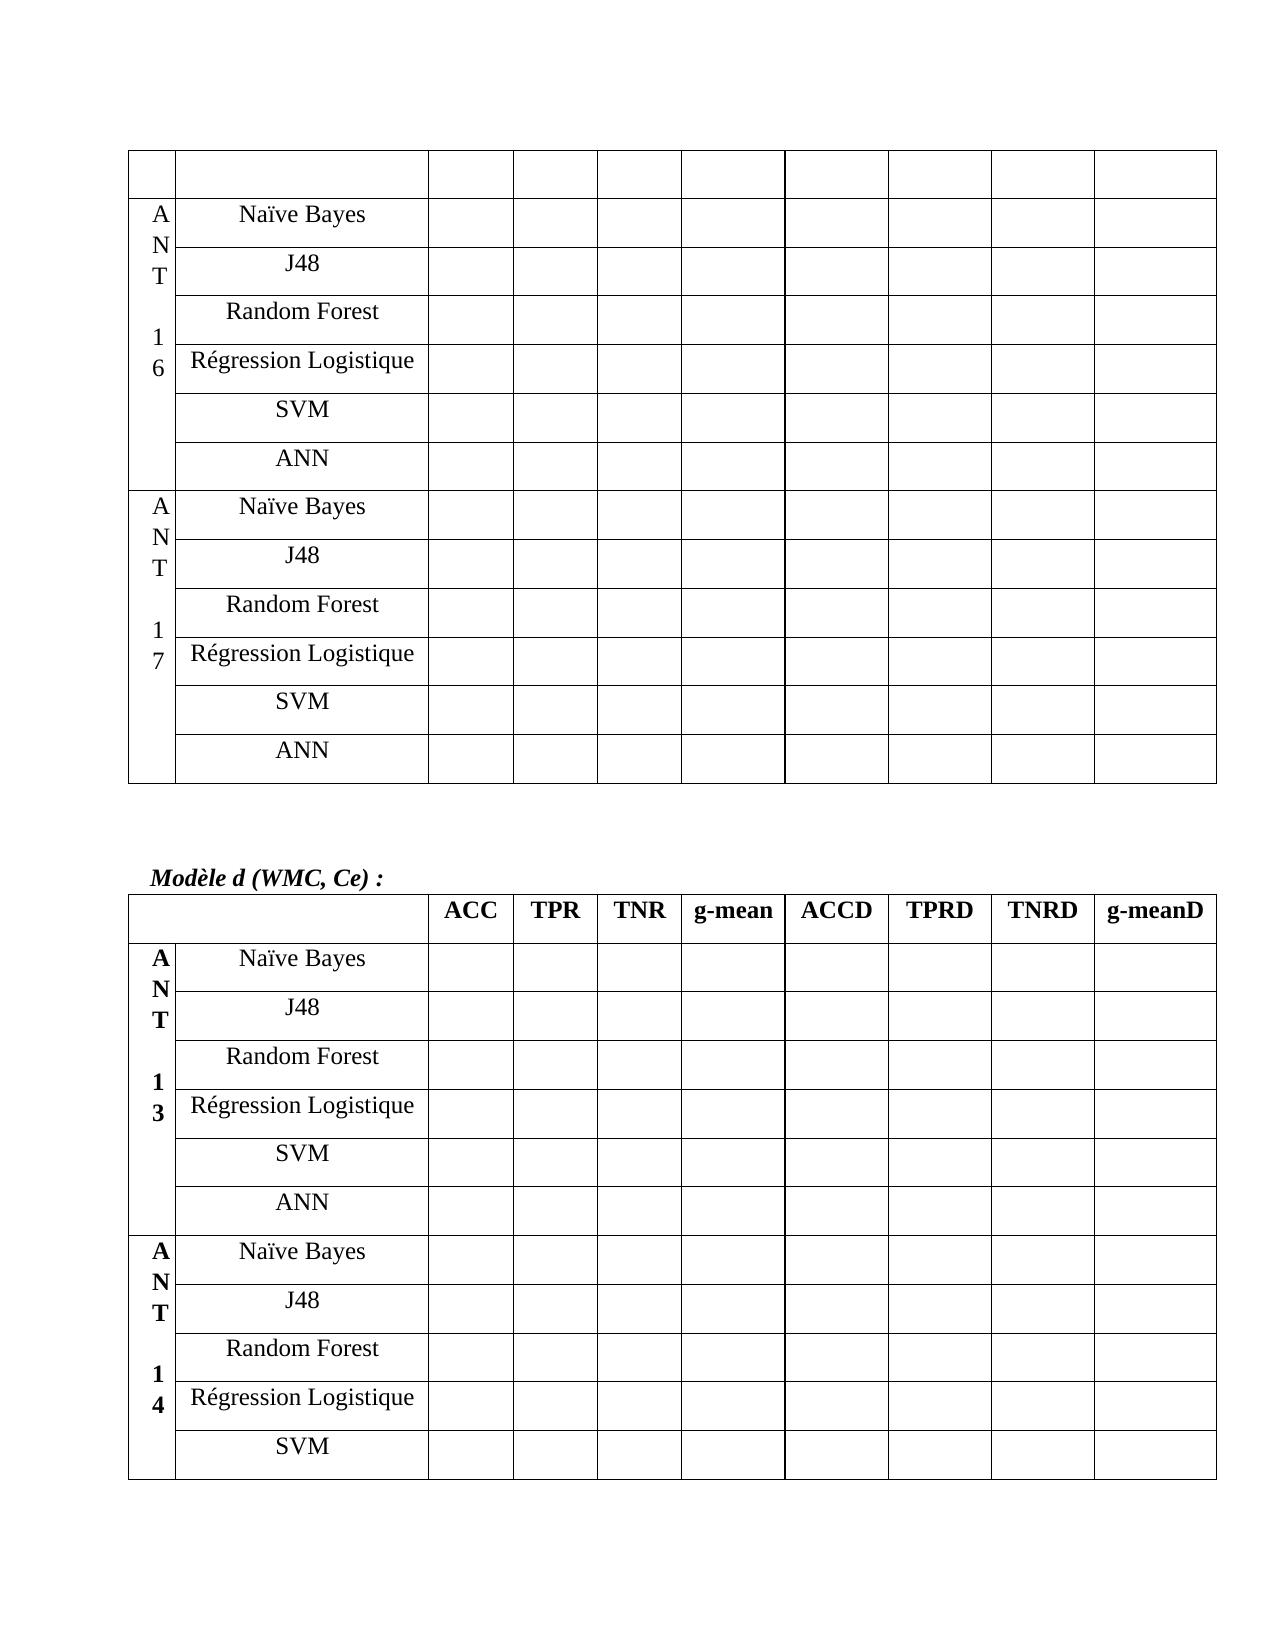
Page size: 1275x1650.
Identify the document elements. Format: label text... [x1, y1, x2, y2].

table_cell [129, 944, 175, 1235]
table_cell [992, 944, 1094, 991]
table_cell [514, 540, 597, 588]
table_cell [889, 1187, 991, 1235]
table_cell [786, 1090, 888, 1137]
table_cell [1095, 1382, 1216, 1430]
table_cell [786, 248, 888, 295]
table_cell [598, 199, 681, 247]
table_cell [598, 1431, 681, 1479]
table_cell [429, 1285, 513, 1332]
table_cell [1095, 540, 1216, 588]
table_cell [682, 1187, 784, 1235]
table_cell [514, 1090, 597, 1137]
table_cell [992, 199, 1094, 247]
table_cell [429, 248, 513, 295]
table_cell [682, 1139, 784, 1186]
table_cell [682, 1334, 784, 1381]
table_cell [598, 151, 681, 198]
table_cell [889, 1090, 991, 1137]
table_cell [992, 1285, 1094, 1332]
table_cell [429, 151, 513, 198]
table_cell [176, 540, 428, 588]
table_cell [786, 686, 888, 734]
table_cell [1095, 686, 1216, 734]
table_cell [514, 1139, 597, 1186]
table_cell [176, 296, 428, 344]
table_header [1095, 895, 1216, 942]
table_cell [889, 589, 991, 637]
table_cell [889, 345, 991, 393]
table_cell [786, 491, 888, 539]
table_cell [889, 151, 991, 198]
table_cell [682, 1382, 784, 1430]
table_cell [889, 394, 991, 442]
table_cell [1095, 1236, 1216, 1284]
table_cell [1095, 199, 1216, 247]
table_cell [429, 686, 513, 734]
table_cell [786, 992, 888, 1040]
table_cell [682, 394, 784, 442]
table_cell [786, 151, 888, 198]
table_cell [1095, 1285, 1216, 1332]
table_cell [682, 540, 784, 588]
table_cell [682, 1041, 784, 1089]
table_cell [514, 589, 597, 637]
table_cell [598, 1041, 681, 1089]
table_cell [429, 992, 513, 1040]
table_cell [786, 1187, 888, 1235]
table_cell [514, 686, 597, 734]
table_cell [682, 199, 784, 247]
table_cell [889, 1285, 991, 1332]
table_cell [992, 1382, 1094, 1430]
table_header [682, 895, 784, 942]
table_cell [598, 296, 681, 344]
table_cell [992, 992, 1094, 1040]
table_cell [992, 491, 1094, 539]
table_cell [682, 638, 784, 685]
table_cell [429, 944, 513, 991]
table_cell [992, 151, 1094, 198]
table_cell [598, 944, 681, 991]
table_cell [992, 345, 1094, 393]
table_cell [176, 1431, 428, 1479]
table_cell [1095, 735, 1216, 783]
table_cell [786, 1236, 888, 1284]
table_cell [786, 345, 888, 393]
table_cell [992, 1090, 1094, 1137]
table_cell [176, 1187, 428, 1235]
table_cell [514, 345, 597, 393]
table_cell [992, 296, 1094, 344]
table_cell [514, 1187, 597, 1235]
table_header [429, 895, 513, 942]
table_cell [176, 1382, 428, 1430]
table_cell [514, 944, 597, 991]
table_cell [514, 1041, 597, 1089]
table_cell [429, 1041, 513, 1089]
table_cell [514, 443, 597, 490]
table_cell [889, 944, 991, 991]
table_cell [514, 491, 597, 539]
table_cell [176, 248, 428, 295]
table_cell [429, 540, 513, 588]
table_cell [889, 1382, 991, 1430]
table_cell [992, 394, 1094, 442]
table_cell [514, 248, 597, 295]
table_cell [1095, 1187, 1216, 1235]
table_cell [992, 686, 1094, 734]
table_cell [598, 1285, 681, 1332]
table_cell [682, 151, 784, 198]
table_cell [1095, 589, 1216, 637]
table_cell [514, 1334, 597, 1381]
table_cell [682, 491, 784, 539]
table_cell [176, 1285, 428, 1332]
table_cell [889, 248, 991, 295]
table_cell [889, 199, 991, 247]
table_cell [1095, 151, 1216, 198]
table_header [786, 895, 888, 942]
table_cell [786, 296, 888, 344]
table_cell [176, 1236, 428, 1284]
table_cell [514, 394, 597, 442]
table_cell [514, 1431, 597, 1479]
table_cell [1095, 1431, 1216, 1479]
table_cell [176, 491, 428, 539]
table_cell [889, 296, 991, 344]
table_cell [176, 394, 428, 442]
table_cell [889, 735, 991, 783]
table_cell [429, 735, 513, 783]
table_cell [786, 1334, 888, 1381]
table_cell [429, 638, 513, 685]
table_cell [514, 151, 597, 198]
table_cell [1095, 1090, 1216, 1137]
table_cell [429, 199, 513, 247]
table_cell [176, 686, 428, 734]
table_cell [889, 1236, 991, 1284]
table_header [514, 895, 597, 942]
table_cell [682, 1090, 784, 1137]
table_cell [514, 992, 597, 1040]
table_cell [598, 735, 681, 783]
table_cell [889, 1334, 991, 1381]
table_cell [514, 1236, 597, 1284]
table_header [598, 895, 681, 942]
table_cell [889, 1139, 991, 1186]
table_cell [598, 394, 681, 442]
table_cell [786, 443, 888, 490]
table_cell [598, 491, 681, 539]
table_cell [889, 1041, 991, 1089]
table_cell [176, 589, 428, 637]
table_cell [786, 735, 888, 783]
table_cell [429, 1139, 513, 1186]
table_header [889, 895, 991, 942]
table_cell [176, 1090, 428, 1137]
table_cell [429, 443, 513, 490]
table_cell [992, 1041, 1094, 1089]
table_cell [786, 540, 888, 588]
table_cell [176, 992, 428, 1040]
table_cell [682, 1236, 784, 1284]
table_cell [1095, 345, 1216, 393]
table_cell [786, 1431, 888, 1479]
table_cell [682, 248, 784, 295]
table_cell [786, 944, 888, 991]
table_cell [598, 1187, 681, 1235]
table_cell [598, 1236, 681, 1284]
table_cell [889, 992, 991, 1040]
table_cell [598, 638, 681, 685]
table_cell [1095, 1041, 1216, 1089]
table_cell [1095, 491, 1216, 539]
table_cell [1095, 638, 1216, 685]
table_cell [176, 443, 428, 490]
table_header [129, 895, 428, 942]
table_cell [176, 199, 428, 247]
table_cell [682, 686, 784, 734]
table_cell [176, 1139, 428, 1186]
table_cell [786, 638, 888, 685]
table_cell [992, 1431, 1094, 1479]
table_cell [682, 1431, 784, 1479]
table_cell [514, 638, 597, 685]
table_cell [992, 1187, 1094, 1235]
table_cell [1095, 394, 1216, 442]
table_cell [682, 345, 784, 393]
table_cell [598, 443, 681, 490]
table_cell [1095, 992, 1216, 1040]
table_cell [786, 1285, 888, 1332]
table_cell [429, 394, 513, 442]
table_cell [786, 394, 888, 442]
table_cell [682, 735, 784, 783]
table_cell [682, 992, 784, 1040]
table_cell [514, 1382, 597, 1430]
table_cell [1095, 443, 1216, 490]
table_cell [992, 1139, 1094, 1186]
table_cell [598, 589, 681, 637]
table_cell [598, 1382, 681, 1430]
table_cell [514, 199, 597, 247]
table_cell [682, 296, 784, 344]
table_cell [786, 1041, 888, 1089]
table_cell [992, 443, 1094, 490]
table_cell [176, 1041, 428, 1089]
text Modèle d (WMC, Ce) : [150, 863, 1125, 891]
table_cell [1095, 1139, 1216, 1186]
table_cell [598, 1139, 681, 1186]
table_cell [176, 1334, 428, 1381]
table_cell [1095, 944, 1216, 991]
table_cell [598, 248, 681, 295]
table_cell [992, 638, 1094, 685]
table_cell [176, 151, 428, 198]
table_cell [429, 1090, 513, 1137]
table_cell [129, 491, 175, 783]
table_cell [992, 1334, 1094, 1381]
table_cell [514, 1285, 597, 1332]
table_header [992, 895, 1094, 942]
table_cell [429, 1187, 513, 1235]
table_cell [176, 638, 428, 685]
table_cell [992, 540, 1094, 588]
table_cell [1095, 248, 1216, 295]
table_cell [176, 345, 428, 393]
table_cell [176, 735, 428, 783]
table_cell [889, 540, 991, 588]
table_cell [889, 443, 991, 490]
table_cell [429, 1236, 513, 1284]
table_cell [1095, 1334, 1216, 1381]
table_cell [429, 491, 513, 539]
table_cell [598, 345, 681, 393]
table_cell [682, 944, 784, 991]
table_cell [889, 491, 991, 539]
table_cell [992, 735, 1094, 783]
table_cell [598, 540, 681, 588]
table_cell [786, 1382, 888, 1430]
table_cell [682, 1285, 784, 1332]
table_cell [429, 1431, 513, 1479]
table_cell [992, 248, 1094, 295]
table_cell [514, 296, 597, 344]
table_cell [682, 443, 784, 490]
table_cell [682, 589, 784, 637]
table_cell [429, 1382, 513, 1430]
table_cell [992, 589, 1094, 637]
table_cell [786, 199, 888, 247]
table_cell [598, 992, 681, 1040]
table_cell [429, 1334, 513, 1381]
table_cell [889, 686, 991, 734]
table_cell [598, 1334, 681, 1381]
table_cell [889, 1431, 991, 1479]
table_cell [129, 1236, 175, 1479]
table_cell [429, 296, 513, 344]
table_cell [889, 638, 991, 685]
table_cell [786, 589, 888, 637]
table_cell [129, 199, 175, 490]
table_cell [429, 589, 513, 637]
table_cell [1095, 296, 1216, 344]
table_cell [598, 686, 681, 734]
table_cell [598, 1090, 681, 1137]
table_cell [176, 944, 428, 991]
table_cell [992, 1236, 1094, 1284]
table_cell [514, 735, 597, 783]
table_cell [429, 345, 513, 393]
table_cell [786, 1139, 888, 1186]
